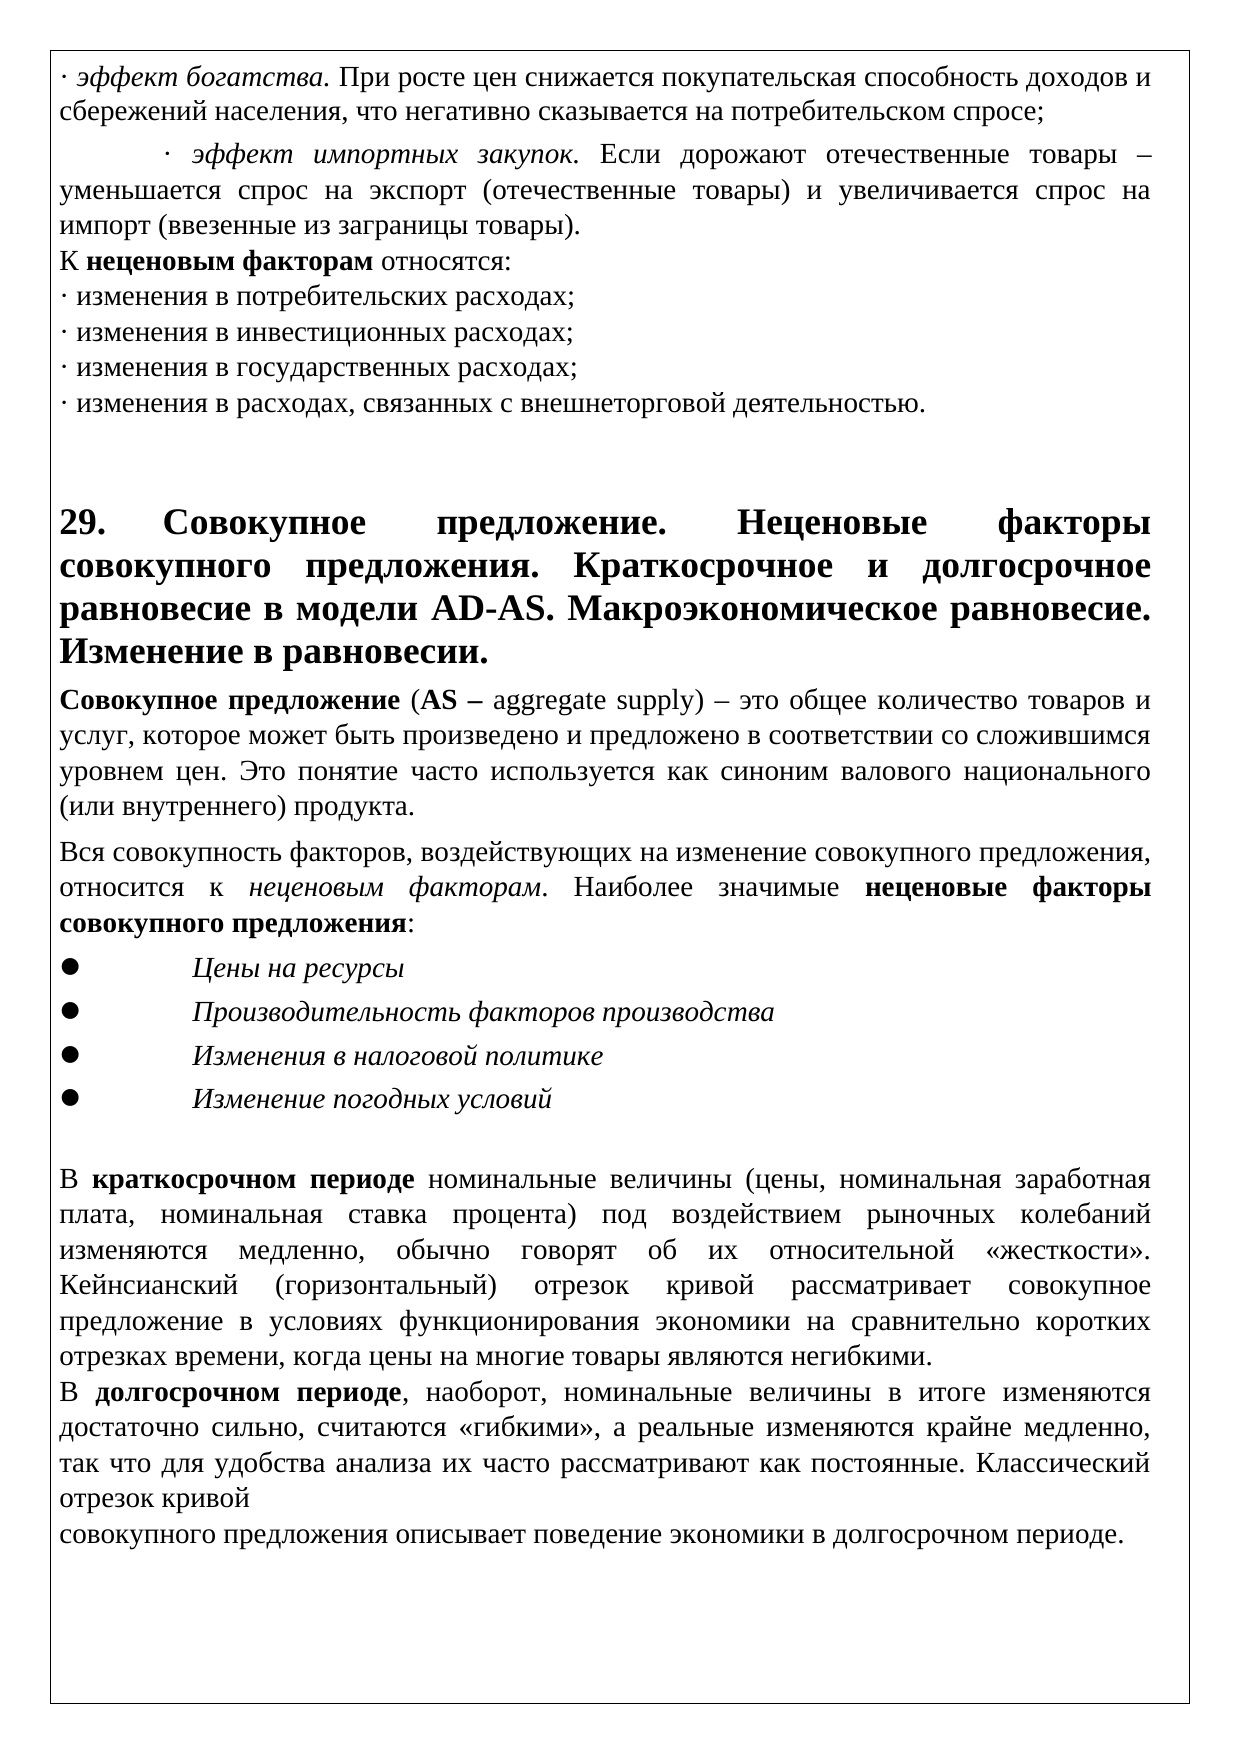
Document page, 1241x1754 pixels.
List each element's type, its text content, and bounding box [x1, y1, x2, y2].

list Вся совокупность факторов, воздействующих на изменение совокупного предложения, относится к неценовым факторам. Наиболее значимые неценовые факторы совокупного предложения: [59, 834, 1152, 939]
list совокупного предложения описывает поведение экономики в долгосрочном периоде. [59, 1516, 1152, 1549]
list В краткосрочном периоде номинальные величины (цены, номинальная заработная плата, номинальная ставка процента) под воздействием рыночных колебаний изменяются медленно, обычно говорят об их относительной «жесткости». Кейнсианский (горизонтальный) отрезок кривой рассматривает совокупное предложение в условиях функционирования экономики на сравнительно коротких отрезках времени, когда цены на многие товары являются негибкими. [59, 1161, 1152, 1372]
text Совокупное предложение (AS – aggregate supply) – это общее количество товаров и услуг, которое может быть произведено и предложено в соответствии со сложившимся уровнем цен. Это понятие часто используется как синоним валового национального (или внутреннего) продукта. [59, 682, 1152, 822]
list В долгосрочном периоде, наоборот, номинальные величины в итоге изменяются достаточно сильно, считаются «гибкими», а реальные изменяются крайне медленно, так что для удобства анализа их часто рассматривают как постоянные. Классический отрезок кривой [59, 1374, 1152, 1514]
list · эффект импортных закупок. Если дорожают отечественные товары – уменьшается спрос на экспорт (отечественные товары) и увеличивается спрос на импорт (ввезенные из заграницы товары). [59, 136, 1152, 241]
list · изменения в потребительских расходах; [59, 278, 1152, 312]
list Производительность факторов производства [59, 994, 1152, 1028]
list Цены на ресурсы [59, 951, 1152, 984]
list · изменения в инвестиционных расходах; [59, 314, 1152, 347]
list · изменения в расходах, связанных с внешнеторговой деятельностью. [59, 385, 1152, 418]
list К неценовым факторам относятся: [59, 243, 1152, 276]
list Изменения в налоговой политике [59, 1038, 1152, 1072]
list · изменения в государственных расходах; [59, 349, 1152, 383]
list Изменение погодных условий [59, 1082, 1152, 1115]
list Совокупное предложение. Неценовые факторы совокупного предложения. Краткосрочное и долгосрочное равновесие в модели AD-AS. Макроэкономическое равновесие. Изменение в равновесии. [59, 499, 1152, 672]
text · эффект богатства. При росте цен снижается покупательская способность доходов и сбережений населения, что негативно сказывается на потребительском спросе; [59, 59, 1152, 126]
